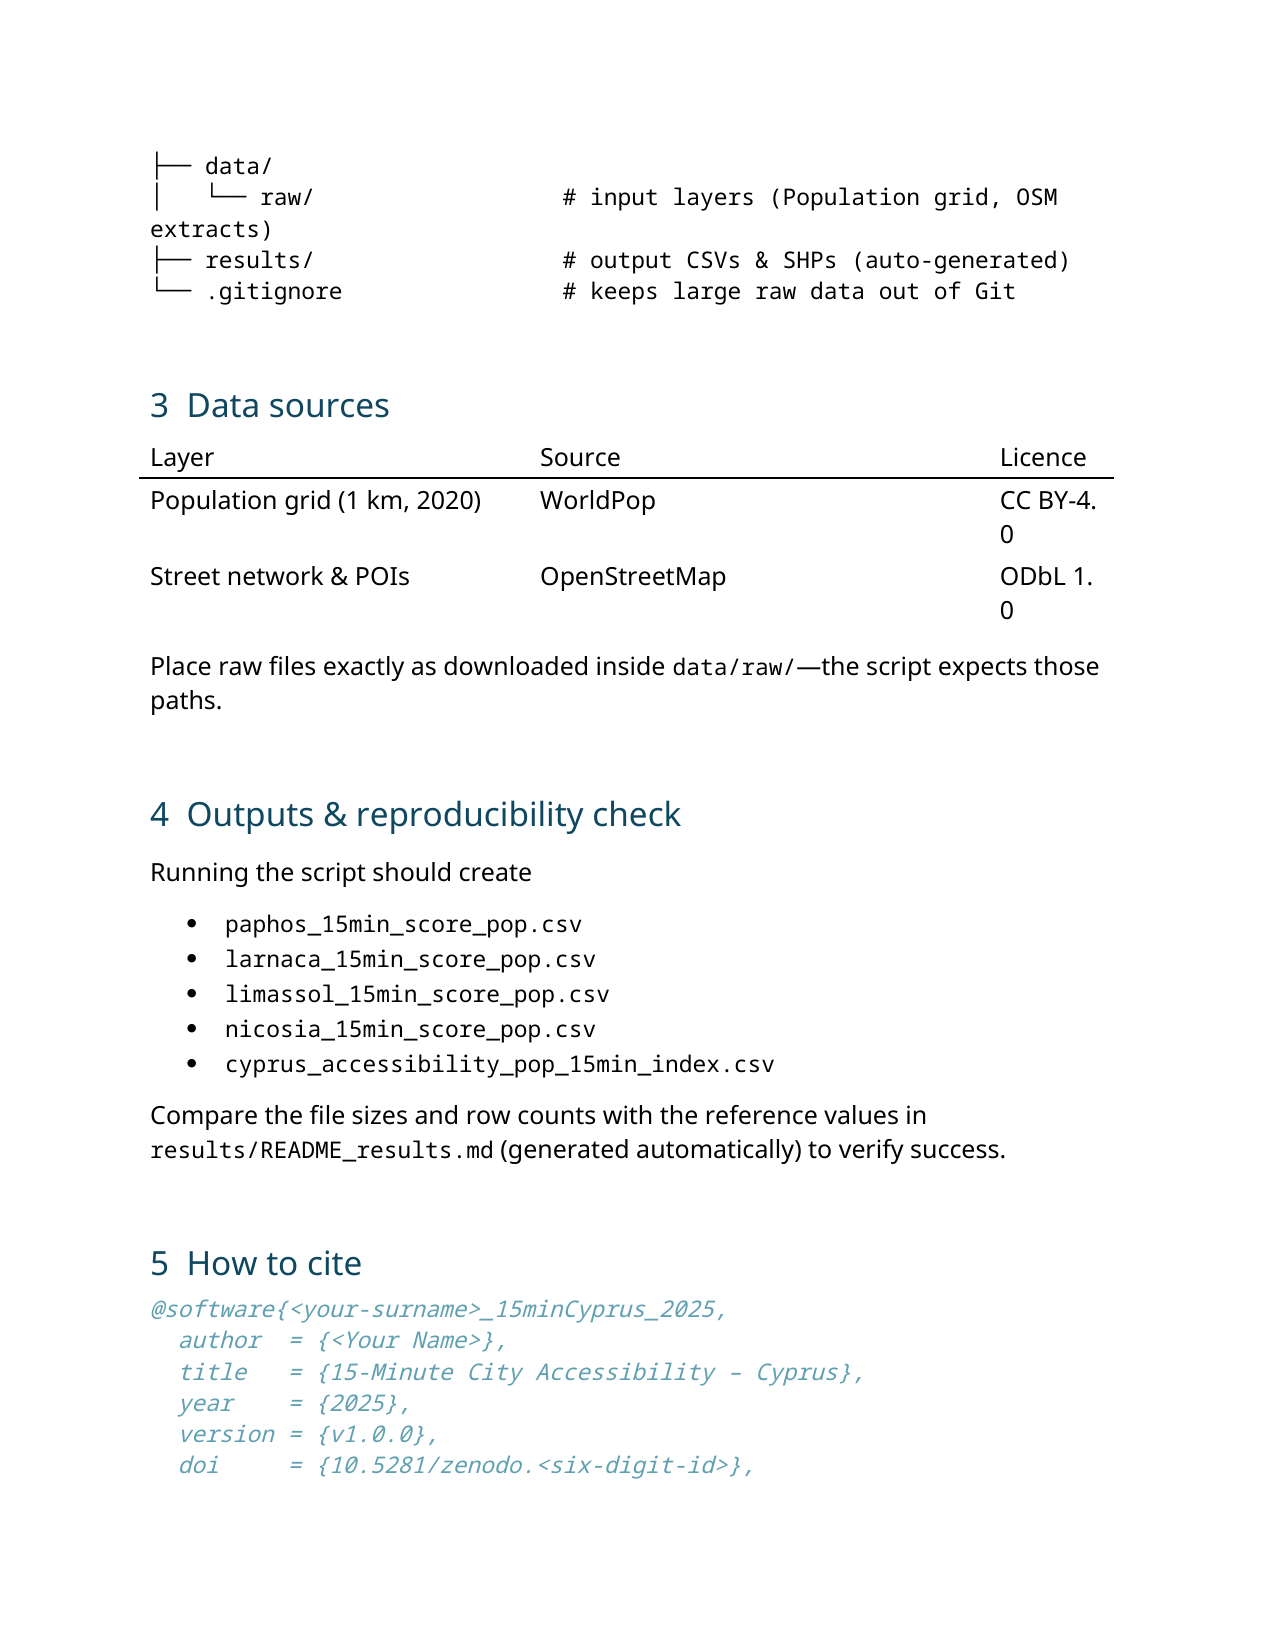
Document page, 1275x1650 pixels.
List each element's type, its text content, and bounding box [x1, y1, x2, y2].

list paphos_15min_score_pop.csv [187, 908, 1125, 939]
subtitle 4 Outputs & reproducibility check [150, 791, 1125, 836]
table_header Layer [139, 436, 529, 477]
text Running the script should create [150, 855, 1125, 889]
table_cell ODbL 1.0 [988, 555, 1114, 630]
text Compare the file sizes and row counts with the reference values in results/README_results.md (generated automatically) to verify success. [150, 1098, 1125, 1166]
table_cell OpenStreetMap [529, 555, 988, 630]
table_header Licence [988, 436, 1114, 477]
table_header Source [529, 436, 988, 477]
list cyprus_accessibility_pop_15min_index.csv [187, 1048, 1125, 1079]
list limassol_15min_score_pop.csv [187, 978, 1125, 1009]
list nicosia_15min_score_pop.csv [187, 1013, 1125, 1044]
text Place raw files exactly as downloaded inside data/raw/—the script expects those paths. [150, 649, 1125, 717]
table_cell Population grid (1 km, 2020) [139, 479, 529, 554]
table_cell WorldPop [529, 479, 988, 554]
list larnaca_15min_score_pop.csv [187, 943, 1125, 974]
table_cell Street network & POIs [139, 555, 529, 630]
table_cell CC BY‑4.0 [988, 479, 1114, 554]
subtitle 3 Data sources [150, 382, 1125, 427]
subtitle 5 How to cite [150, 1239, 1125, 1285]
